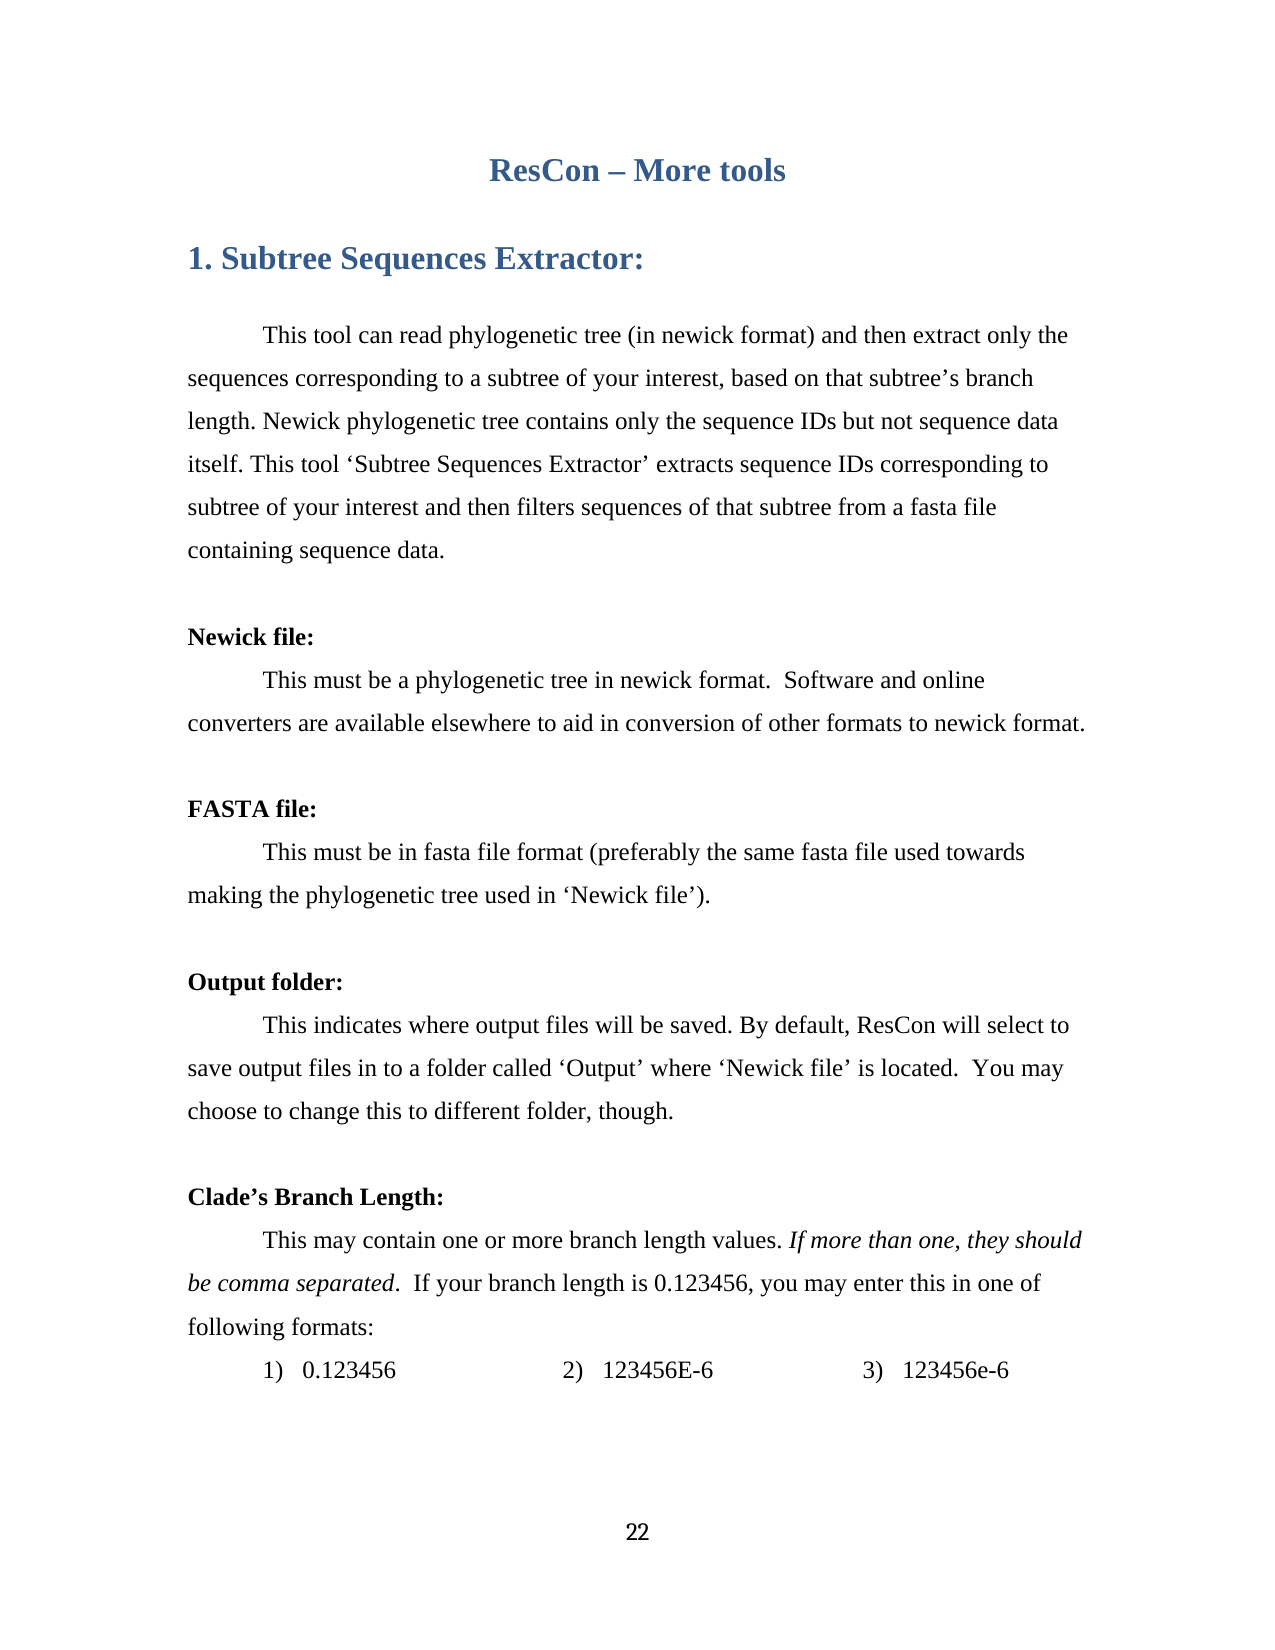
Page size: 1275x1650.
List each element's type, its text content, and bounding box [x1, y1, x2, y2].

text This may contain one or more branch length values. If more than one, they should be comma separated. If your branch length is 0.123456, you may enter this in one of following formats: [187, 1225, 1087, 1340]
text FASTA file: [187, 794, 1087, 823]
text Output folder: [187, 967, 1087, 995]
text 1) 0.123456 2) 123456E-6 3) 123456e-6 [187, 1355, 1087, 1383]
text Clade’s Branch Length: [187, 1182, 1087, 1211]
text This must be a phylogenetic tree in newick format. Software and online converters are available elsewhere to aid in conversion of other formats to newick format. [187, 665, 1087, 737]
text This indicates where output files will be saved. By default, ResCon will select to save output files in to a folder called ‘Output’ where ‘Newick file’ is located. You may choose to change this to different folder, though. [187, 1010, 1087, 1125]
list This tool can read phylogenetic tree (in newick format) and then extract only the sequences corresponding to a subtree of your interest, based on that subtree’s branch length. Newick phylogenetic tree contains only the sequence IDs but not sequence data itself. This tool ‘Subtree Sequences Extractor’ extracts sequence IDs corresponding to subtree of your interest and then filters sequences of that subtree from a fasta file containing sequence data. [187, 320, 1087, 564]
text This must be in fasta file format (preferably the same fasta file used towards making the phylogenetic tree used in ‘Newick file’). [187, 837, 1087, 909]
subtitle 1. Subtree Sequences Extractor: [187, 238, 1087, 277]
text Newick file: [187, 622, 1087, 650]
subtitle ResCon – More tools [187, 150, 1087, 188]
